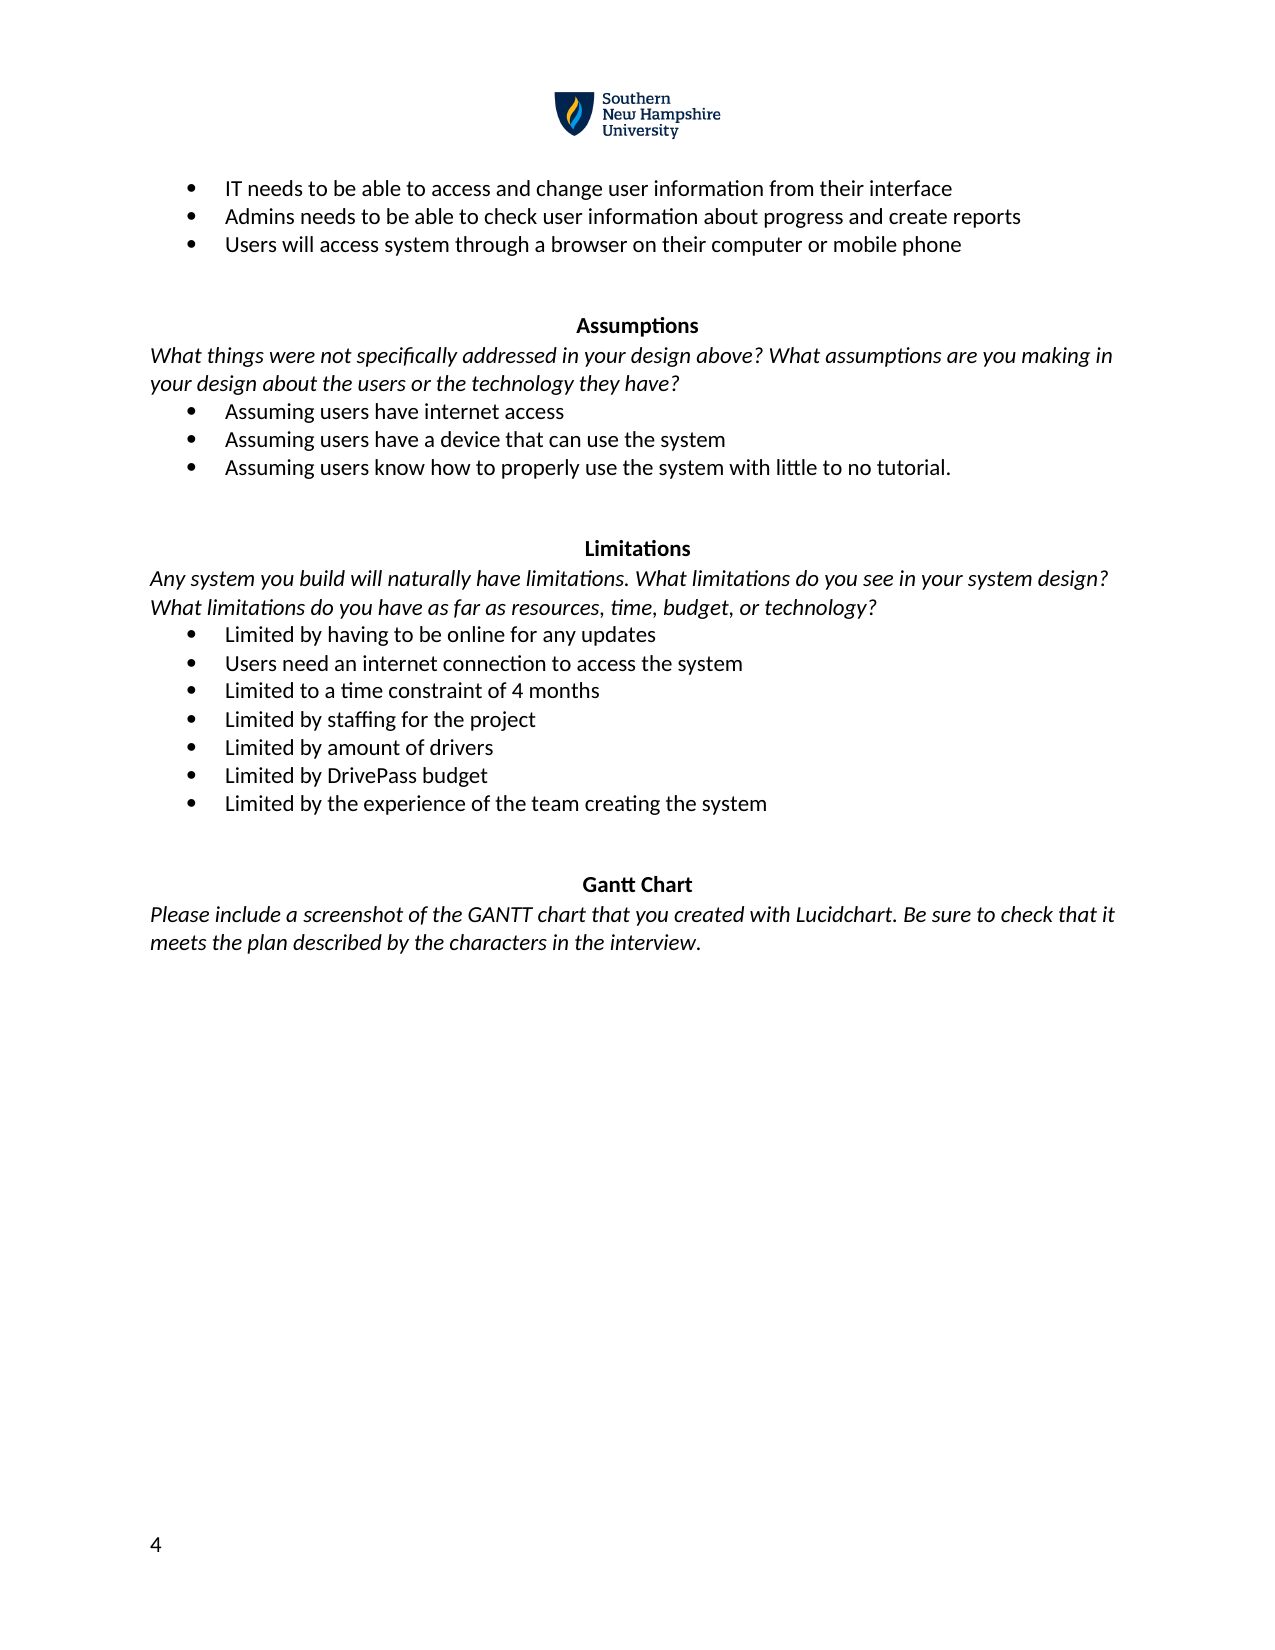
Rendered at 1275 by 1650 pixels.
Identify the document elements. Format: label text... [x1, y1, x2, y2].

list Limited by amount of drivers [187, 733, 1125, 761]
list Assuming users know how to properly use the system with little to no tutorial. [187, 453, 1125, 481]
list Admins needs to be able to check user information about progress and create reports [187, 202, 1125, 230]
list Users will access system through a browser on their computer or mobile phone [187, 230, 1125, 258]
list Limited by the experience of the team creating the system [187, 789, 1125, 817]
subtitle Assumptions [150, 311, 1125, 339]
picture [546, 75, 729, 154]
text What things were not specifically addressed in your design above? What assumptions are you making in your design about the users or the technology they have? [150, 341, 1125, 397]
text Any system you build will naturally have limitations. What limitations do you see in your system design? What limitations do you have as far as resources, time, budget, or technology? [150, 564, 1125, 621]
text Please include a screenshot of the GANTT chart that you created with Lucidchart. Be sure to check that it meets the plan described by the characters in the interview. [150, 900, 1125, 956]
subtitle Limitations [150, 534, 1125, 562]
list Assuming users have a device that can use the system [187, 425, 1125, 453]
list IT needs to be able to access and change user information from their interface [187, 174, 1125, 202]
subtitle Gantt Chart [150, 870, 1125, 898]
list Limited by having to be online for any updates [187, 621, 1125, 649]
list Limited by staffing for the project [187, 705, 1125, 733]
list Limited by DrivePass budget [187, 761, 1125, 789]
list Limited to a time constraint of 4 months [187, 677, 1125, 705]
list Assuming users have internet access [187, 397, 1125, 425]
list Users need an internet connection to access the system [187, 649, 1125, 677]
